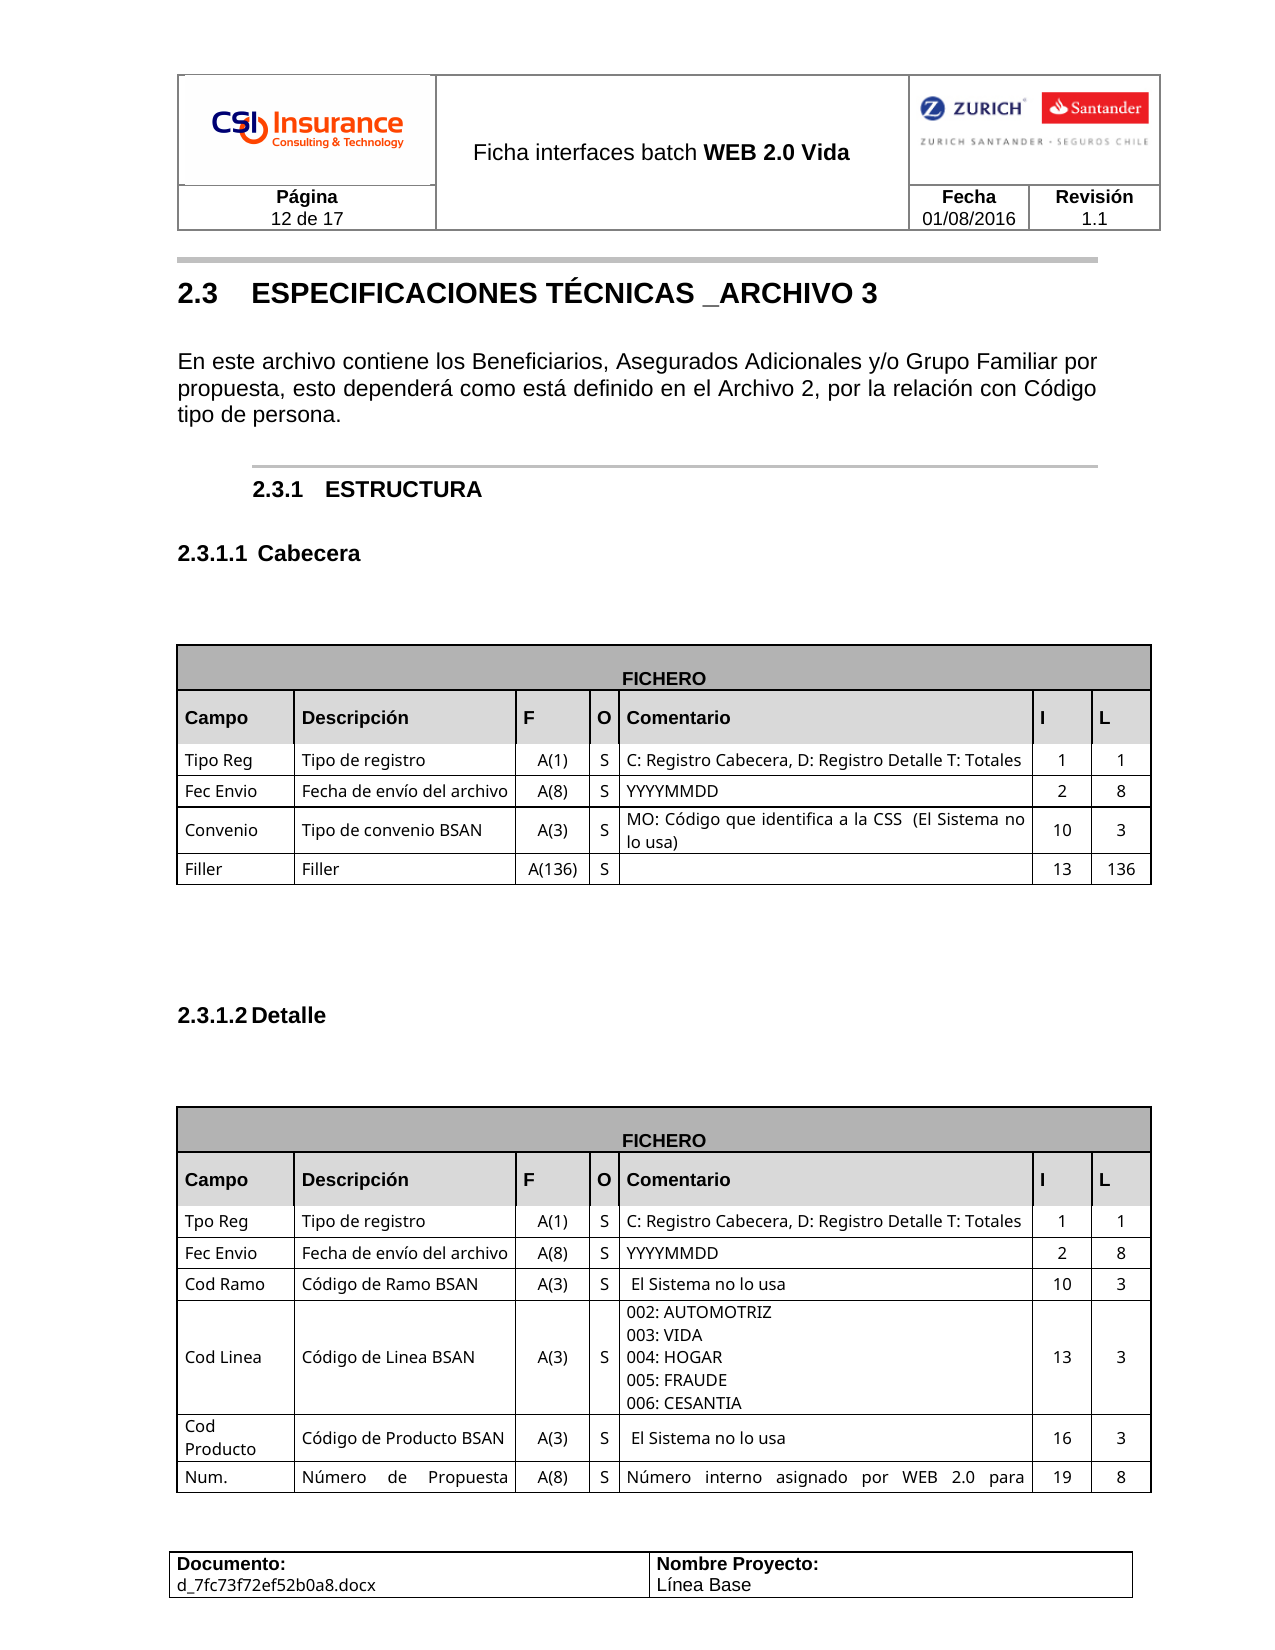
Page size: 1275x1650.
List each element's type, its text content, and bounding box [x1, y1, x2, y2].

table_cell Campo [178, 691, 293, 744]
table_cell Tipo Reg [178, 744, 294, 775]
table_cell 136 [1092, 854, 1150, 884]
table_cell Número interno asignado por WEB 2.0 para identificar la Venta [620, 1462, 1032, 1492]
table_cell 3 [1092, 1415, 1150, 1461]
table_cell A(8) [516, 1238, 589, 1268]
table_cell 10 [1033, 808, 1091, 853]
subtitle Detalle [177, 1002, 1098, 1028]
picture [185, 75, 431, 185]
table_cell S [590, 1269, 619, 1299]
text En este archivo contiene los Beneficiarios, Asegurados Adicionales y/o Grupo Familiar por propuesta, esto dependerá como está definido en el Archivo 2, por la relación con Código tipo de persona. [177, 348, 1098, 427]
table_cell 13 [1033, 1301, 1091, 1414]
table_cell A(3) [516, 1269, 589, 1299]
table_cell A(1) [516, 1206, 589, 1237]
table_header FICHERO [178, 1108, 1150, 1151]
table_cell Num. Propuesta [178, 1462, 294, 1492]
table_cell Filler [178, 854, 294, 884]
table_cell 3 [1092, 1269, 1150, 1299]
table_cell A(1) [516, 744, 589, 775]
table_cell Comentario [620, 1153, 1032, 1206]
table_cell [620, 854, 1032, 884]
table_cell A(136) [516, 854, 589, 884]
table_cell C: Registro Cabecera, D: Registro Detalle T: Totales [620, 1206, 1032, 1237]
table_cell S [590, 776, 619, 806]
table_cell Cod Producto [178, 1415, 294, 1461]
subtitle Especificaciones técnicas _Archivo 3 [177, 263, 1098, 309]
table_cell 8 [1092, 1238, 1150, 1268]
table_cell 10 [1033, 1269, 1091, 1299]
table_cell Campo [178, 1153, 293, 1206]
table_cell O [591, 691, 618, 744]
table_cell Cod Ramo [178, 1269, 294, 1299]
table_cell Cod Linea [178, 1301, 294, 1414]
table_cell Fecha de envío del archivo [295, 1238, 515, 1268]
table_cell 1 [1092, 744, 1150, 775]
table_cell YYYYMMDD [620, 1238, 1032, 1268]
table_cell Código de Ramo BSAN [295, 1269, 515, 1299]
table_cell El Sistema no lo usa [620, 1269, 1032, 1299]
table_cell Tipo de convenio BSAN [295, 808, 515, 853]
table_cell 3 [1092, 808, 1150, 853]
table_cell 2 [1033, 1238, 1091, 1268]
table_cell Filler [295, 854, 515, 884]
table_cell Descripción [295, 691, 515, 744]
table_cell Fecha de envío del archivo [295, 776, 515, 806]
table_cell 13 [1033, 854, 1091, 884]
table_cell I [1034, 1153, 1091, 1206]
table_cell Comentario [620, 691, 1032, 744]
table_cell L [1093, 1153, 1150, 1206]
table_cell 8 [1092, 776, 1150, 806]
table_cell Convenio [178, 808, 294, 853]
table_cell 16 [1033, 1415, 1091, 1461]
table_cell 8 [1092, 1462, 1150, 1492]
table_cell S [590, 1238, 619, 1268]
table_cell F [517, 691, 589, 744]
table_cell A(8) [516, 1462, 589, 1492]
table_cell El Sistema no lo usa [620, 1415, 1032, 1461]
table_cell A(3) [516, 1301, 589, 1414]
table_cell Código de Linea BSAN [295, 1301, 515, 1414]
table_cell Número de Propuesta BSAN [295, 1462, 515, 1492]
table_cell Código de Producto BSAN [295, 1415, 515, 1461]
table_cell 002: AUTOMOTRIZ 003: VIDA 004: HOGAR 005: FRAUDE 006: CESANTIA [620, 1301, 1032, 1414]
table_cell Fec Envio [178, 1238, 294, 1268]
table_cell O [591, 1153, 618, 1206]
table_cell Tipo de registro [295, 1206, 515, 1237]
table_cell A(3) [516, 808, 589, 853]
table_cell 2 [1033, 776, 1091, 806]
table_cell Descripción [295, 1153, 515, 1206]
table_header FICHERO [178, 646, 1150, 689]
table_cell F [517, 1153, 589, 1206]
table_cell S [590, 744, 619, 775]
subtitle Estructura [252, 468, 1098, 502]
table_cell Fec Envio [178, 776, 294, 806]
table_cell I [1034, 691, 1091, 744]
table_cell A(3) [516, 1415, 589, 1461]
table_cell 1 [1033, 744, 1091, 775]
table_cell Tipo de registro [295, 744, 515, 775]
table_cell YYYYMMDD [620, 776, 1032, 806]
table_cell S [590, 1462, 619, 1492]
table_cell S [590, 1206, 619, 1237]
table_cell C: Registro Cabecera, D: Registro Detalle T: Totales [620, 744, 1032, 775]
table_cell Tpo Reg [178, 1206, 294, 1237]
table_cell S [590, 1415, 619, 1461]
table_cell L [1093, 691, 1150, 744]
table_cell S [590, 808, 619, 853]
table_cell 1 [1033, 1206, 1091, 1237]
table_cell S [590, 854, 619, 884]
subtitle Cabecera [177, 540, 1098, 566]
table_cell 19 [1033, 1462, 1091, 1492]
table_cell S [590, 1301, 619, 1414]
table_cell A(8) [516, 776, 589, 806]
table_cell MO: Código que identifica a la CSS (El Sistema no lo usa) [620, 808, 1032, 853]
table_cell 1 [1092, 1206, 1150, 1237]
table_cell 3 [1092, 1301, 1150, 1414]
